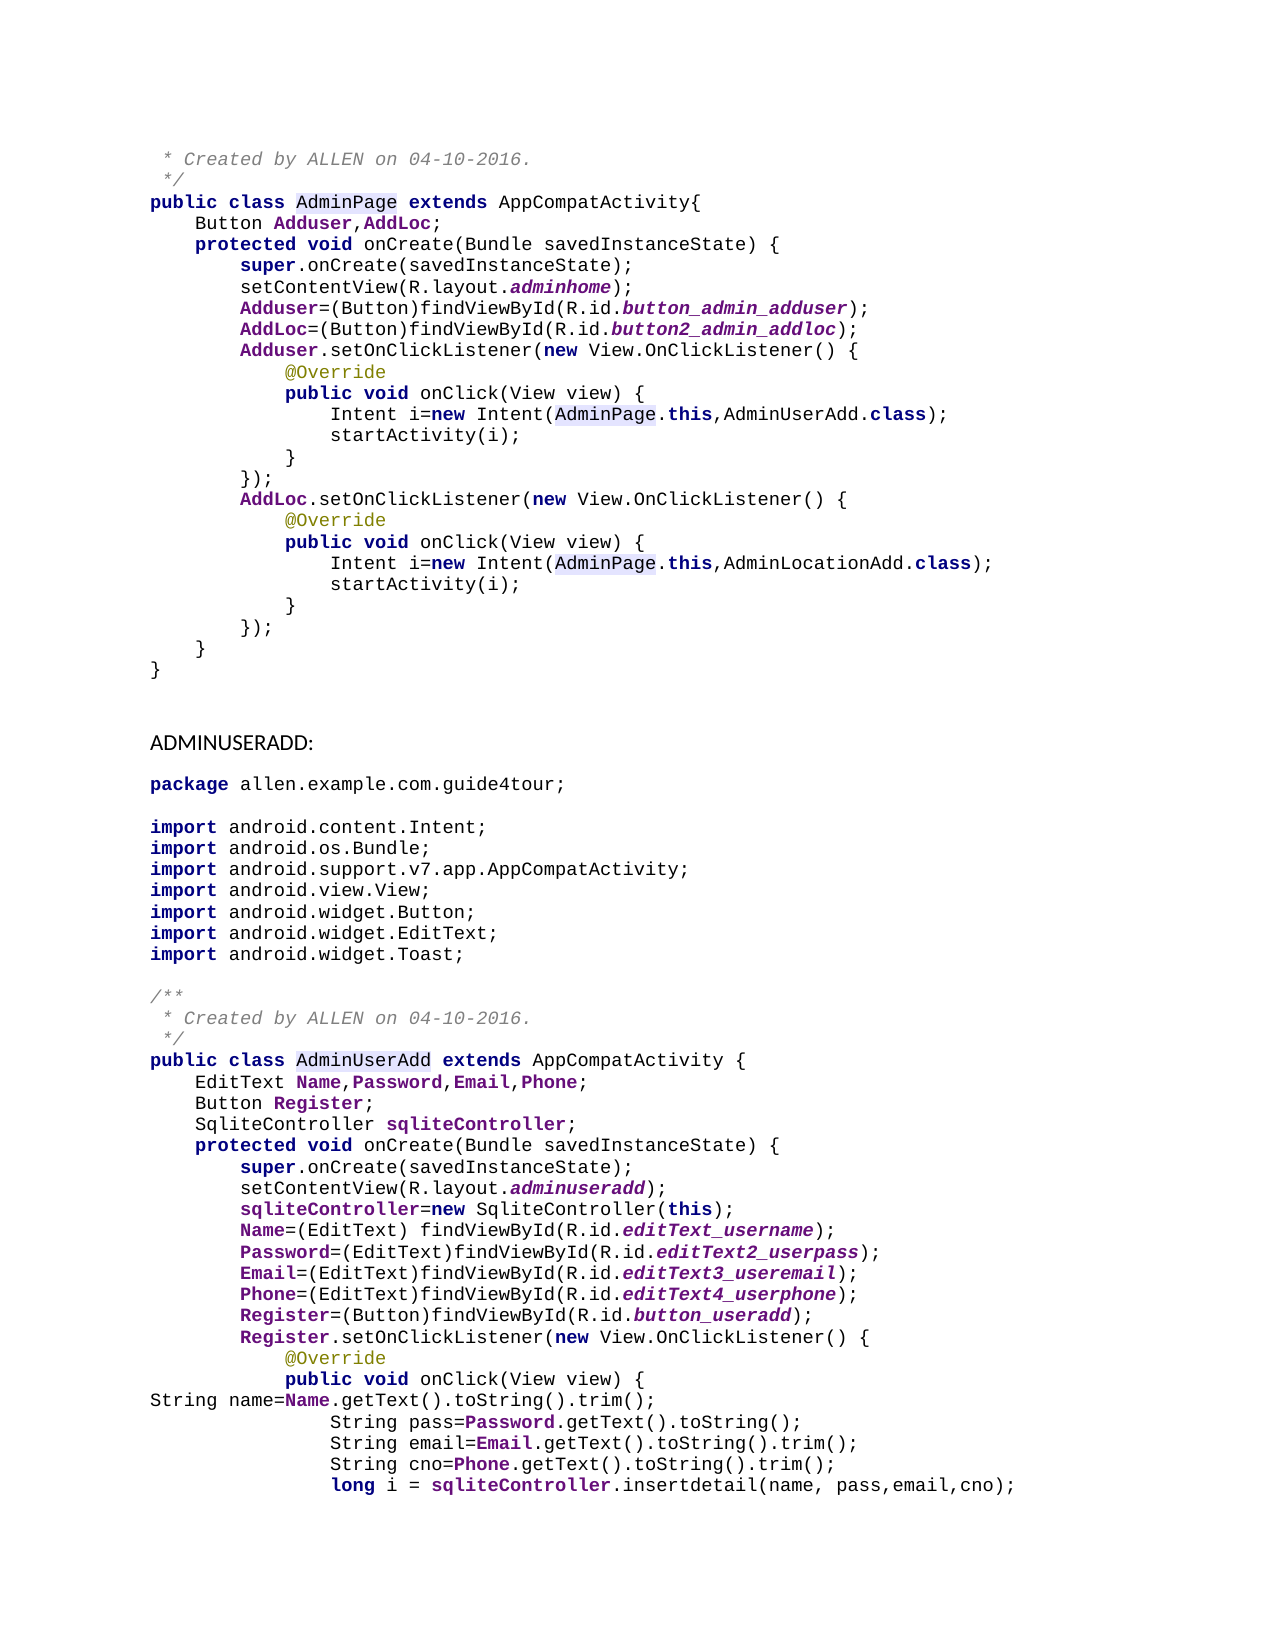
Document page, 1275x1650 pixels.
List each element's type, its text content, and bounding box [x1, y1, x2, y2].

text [150, 150, 1125, 681]
text ADMINUSERADD: [150, 728, 1125, 756]
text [150, 775, 1125, 1497]
